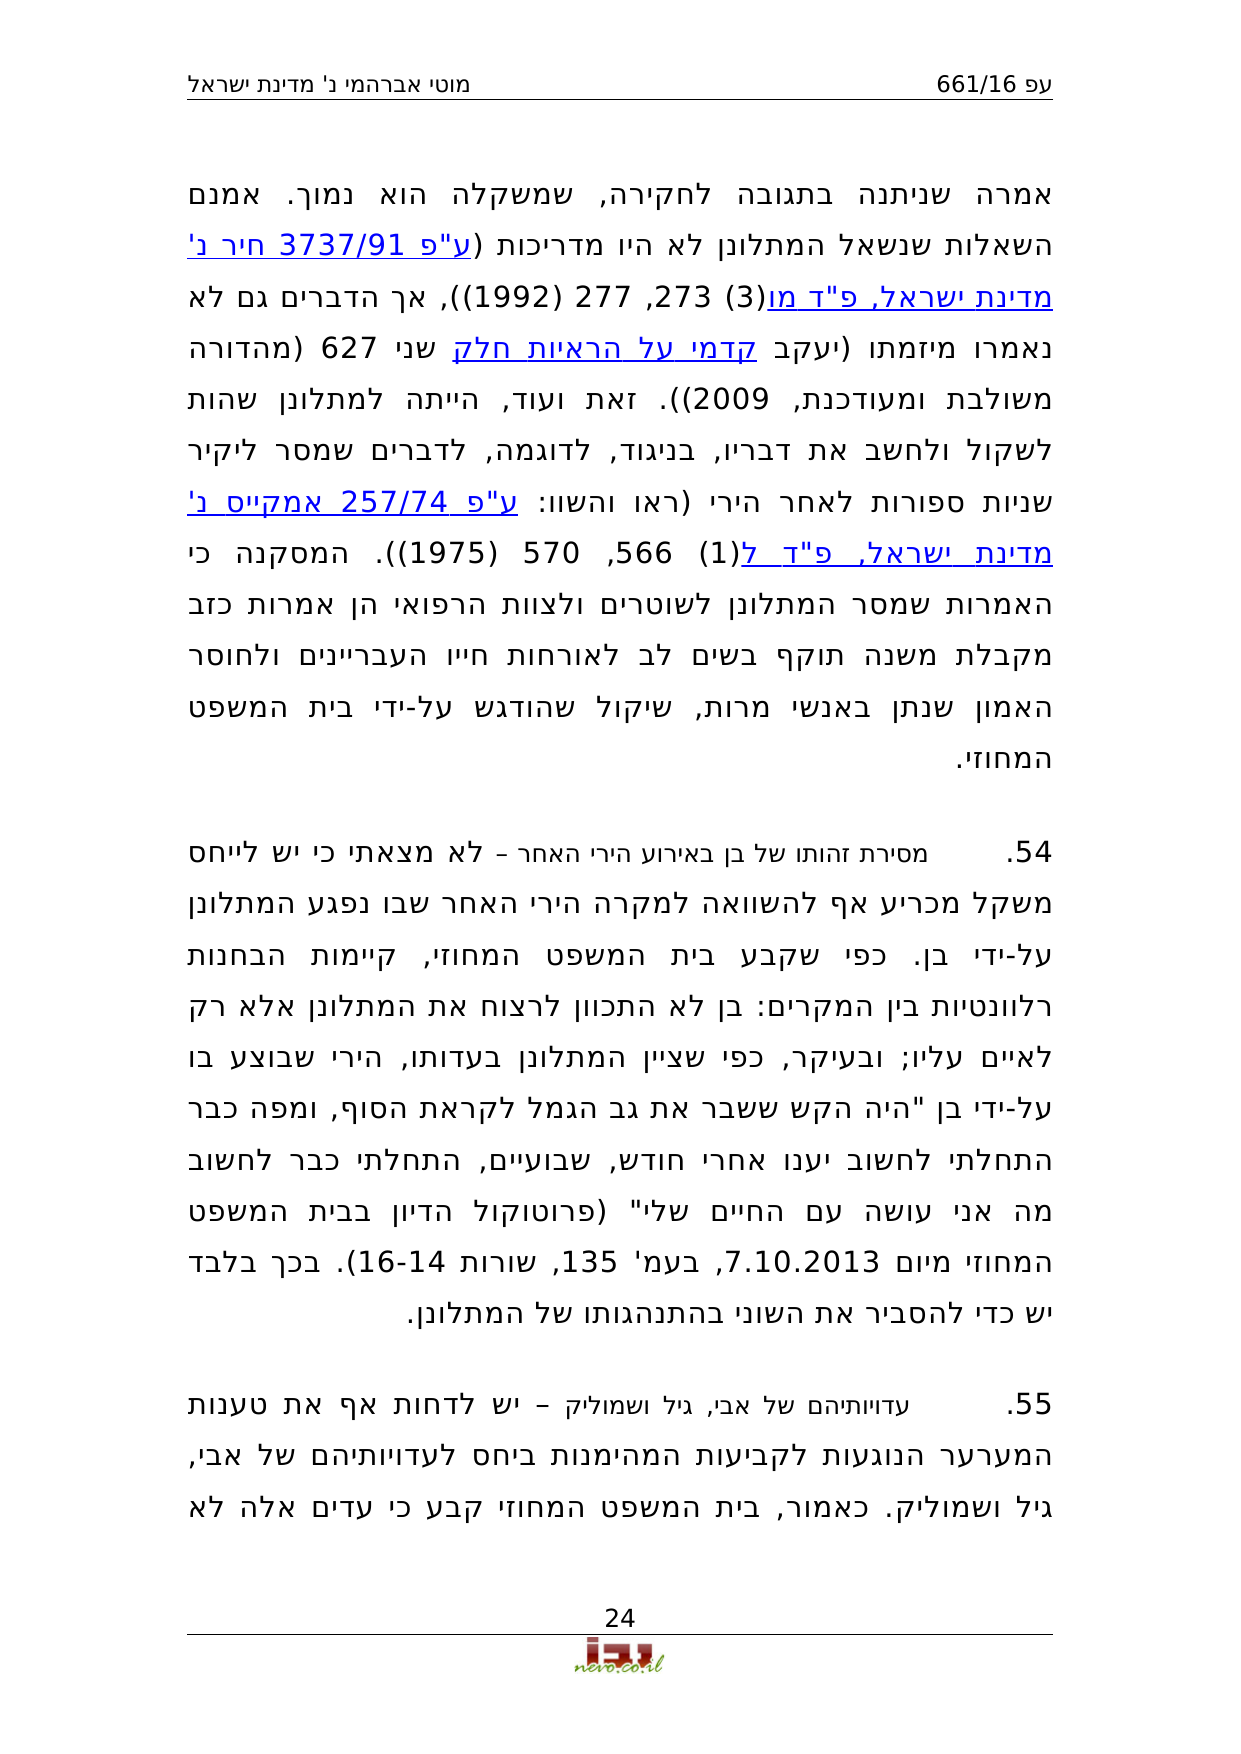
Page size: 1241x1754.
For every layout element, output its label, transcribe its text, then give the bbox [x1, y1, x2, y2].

text 54. מסירת זהותו של בן באירוע הירי האחר – לא מצאתי כי יש לייחס משקל מכריע אף להשוואה למקרה הירי האחר שבו נפגע המתלונן על-ידי בן. כפי שקבע בית המשפט המחוזי, קיימות הבחנות רלוונטיות בין המקרים: בן לא התכוון לרצוח את המתלונן אלא רק לאיים עליו; ובעיקר, כפי שציין המתלונן בעדותו, הירי שבוצע בו על-ידי בן "היה הקש ששבר את גב הגמל לקראת הסוף, ומפה כבר התחלתי לחשוב יענו אחרי חודש, שבועיים, התחלתי כבר לחשוב מה אני עושה עם החיים שלי" (פרוטוקול הדיון בבית המשפט המחוזי מיום 7.10.2013, בעמ' 135, שורות 16-14). בכך בלבד יש כדי להסביר את השוני בהתנהגותו של המתלונן. [187, 835, 1053, 1331]
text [187, 1387, 1053, 1524]
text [187, 177, 1053, 775]
picture [574, 1637, 666, 1674]
